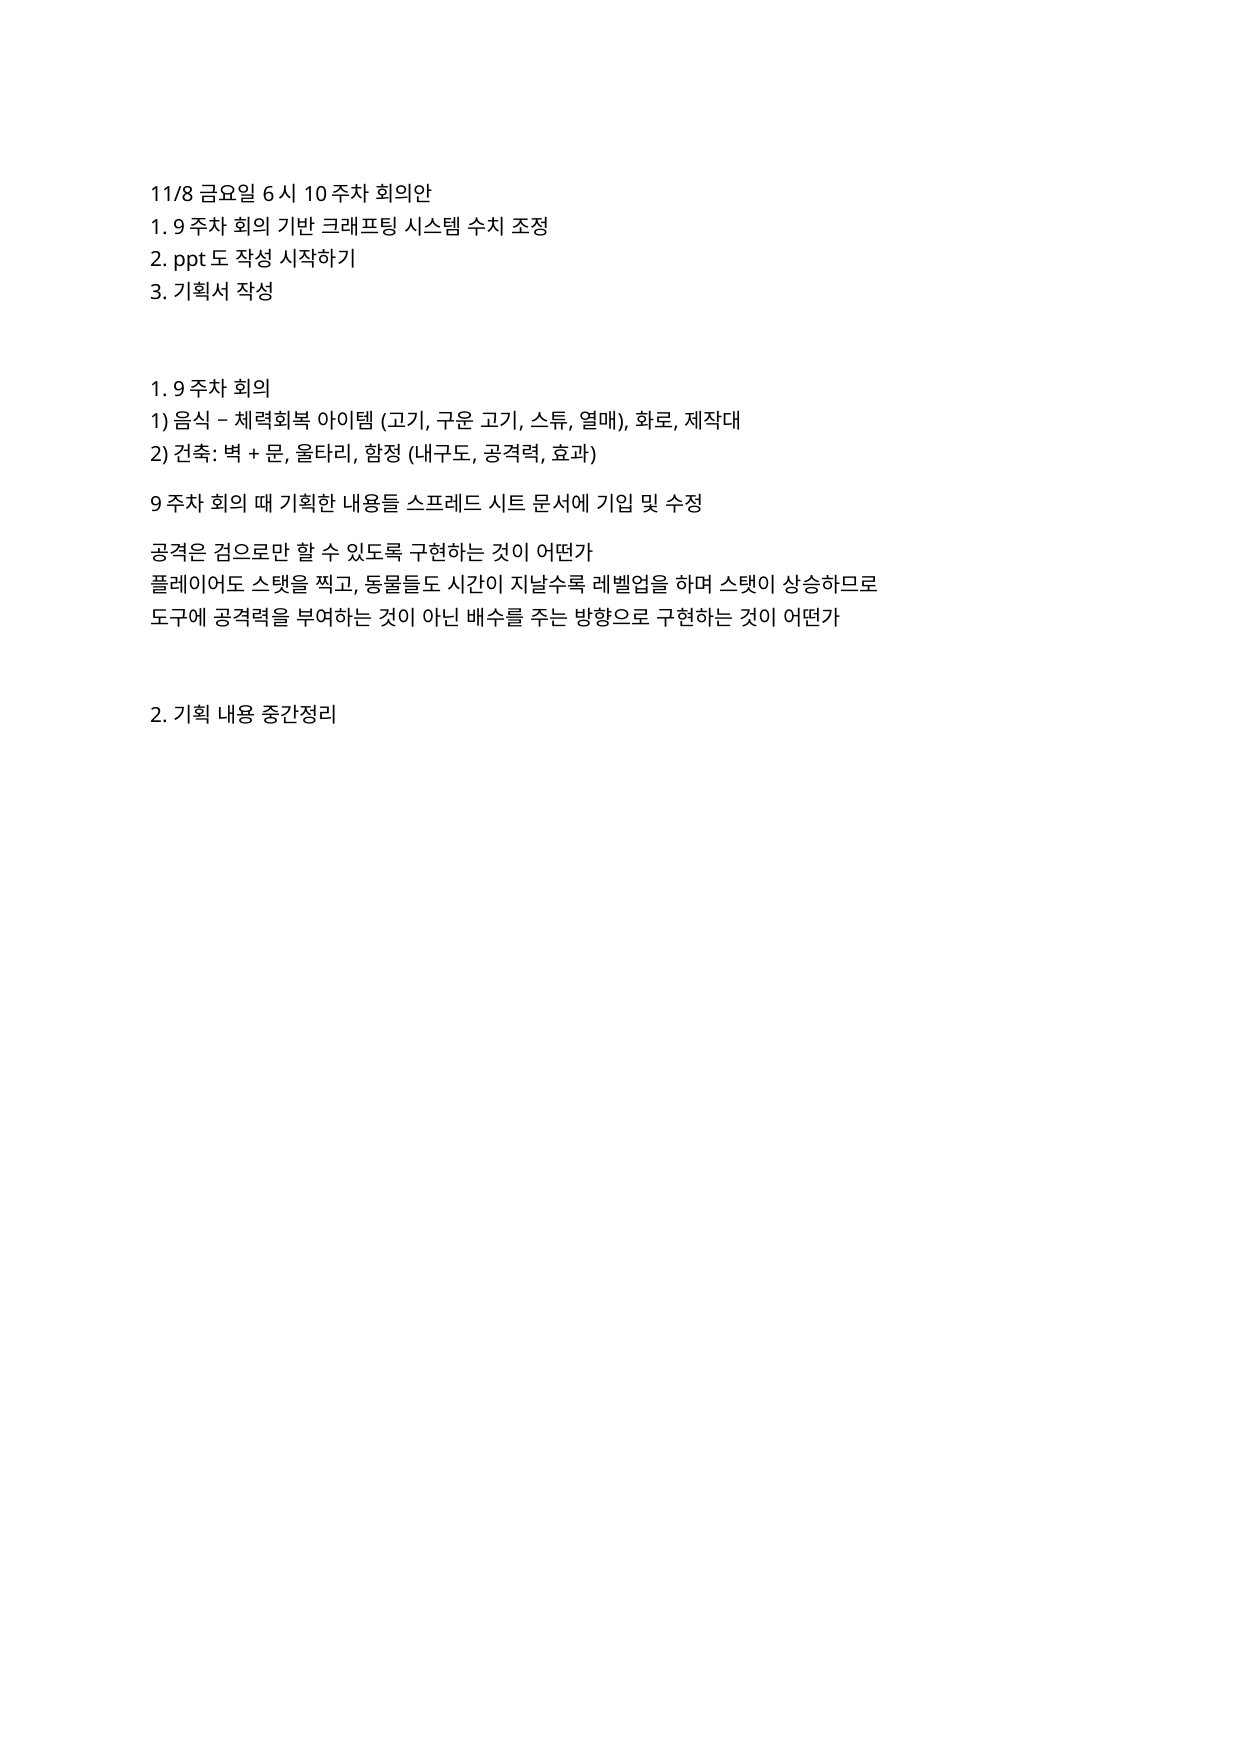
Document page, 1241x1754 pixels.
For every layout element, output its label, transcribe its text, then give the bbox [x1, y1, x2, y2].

text 공격은 검으로만 할 수 있도록 구현하는 것이 어떤가 플레이어도 스탯을 찍고, 동물들도 시간이 지날수록 레벨업을 하며 스탯이 상승하므로 도구에 공격력을 부여하는 것이 아닌 배수를 주는 방향으로 구현하는 것이 어떤가 [150, 536, 1090, 632]
text 11/8 금요일 6시 10주차 회의안 1. 9주차 회의 기반 크래프팅 시스템 수치 조정 2. ppt도 작성 시작하기 3. 기획서 작성 [150, 177, 1090, 306]
text 2. 기획 내용 중간정리 [150, 698, 1090, 759]
text 9주차 회의 때 기획한 내용들 스프레드 시트 문서에 기입 및 수정 [150, 487, 1090, 517]
text 1. 9주차 회의 1) 음식 – 체력회복 아이템 (고기, 구운 고기, 스튜, 열매), 화로, 제작대 2) 건축: 벽 + 문, 울타리, 함정 (내구도, 공격력, 효과) [150, 372, 1090, 468]
